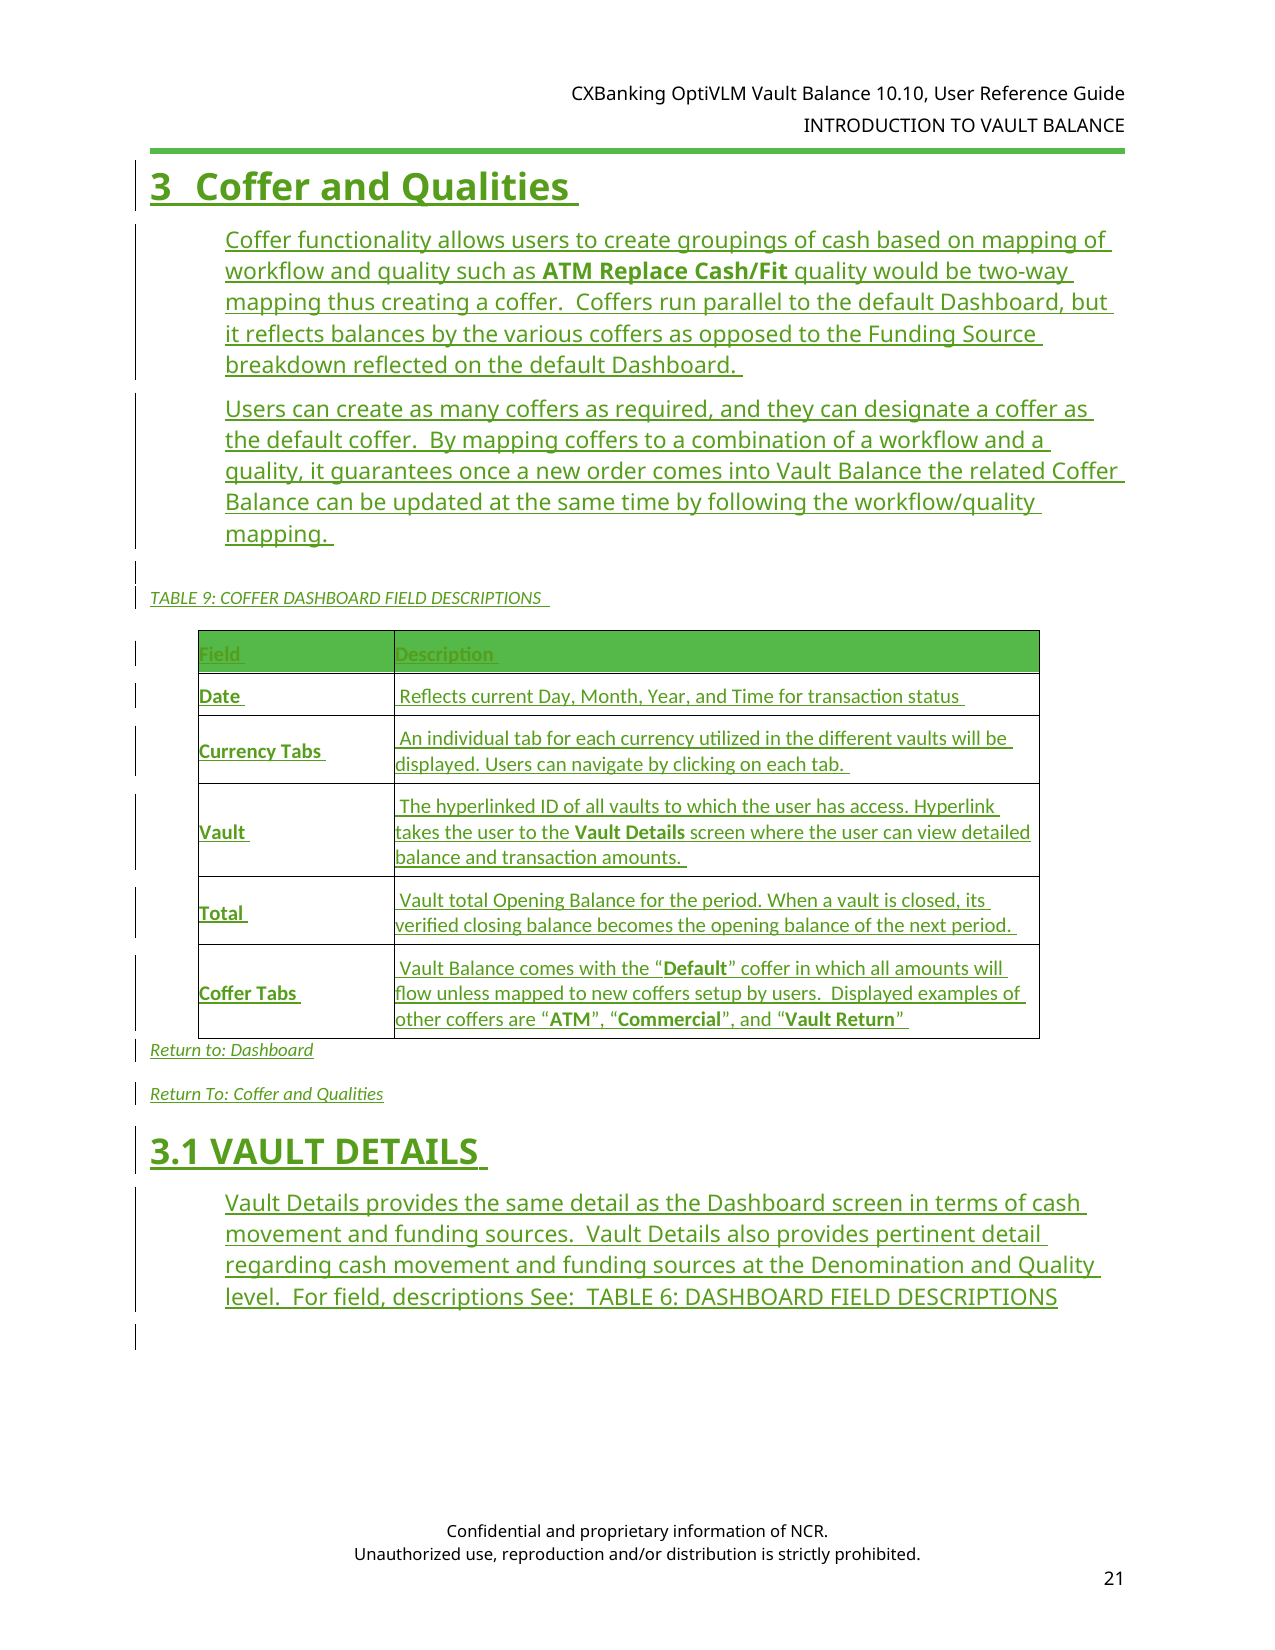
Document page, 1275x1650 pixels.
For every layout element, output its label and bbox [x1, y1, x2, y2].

table_header [395, 631, 1039, 672]
table_cell [199, 784, 394, 876]
table_cell [395, 877, 1039, 944]
table_cell [199, 716, 394, 783]
table_cell [199, 877, 394, 944]
table_cell [199, 945, 394, 1038]
table_cell [395, 716, 1039, 783]
table_cell [395, 784, 1039, 876]
table_cell [395, 674, 1039, 715]
table_cell [395, 945, 1039, 1038]
table_cell [199, 674, 394, 715]
table_header [199, 631, 394, 672]
